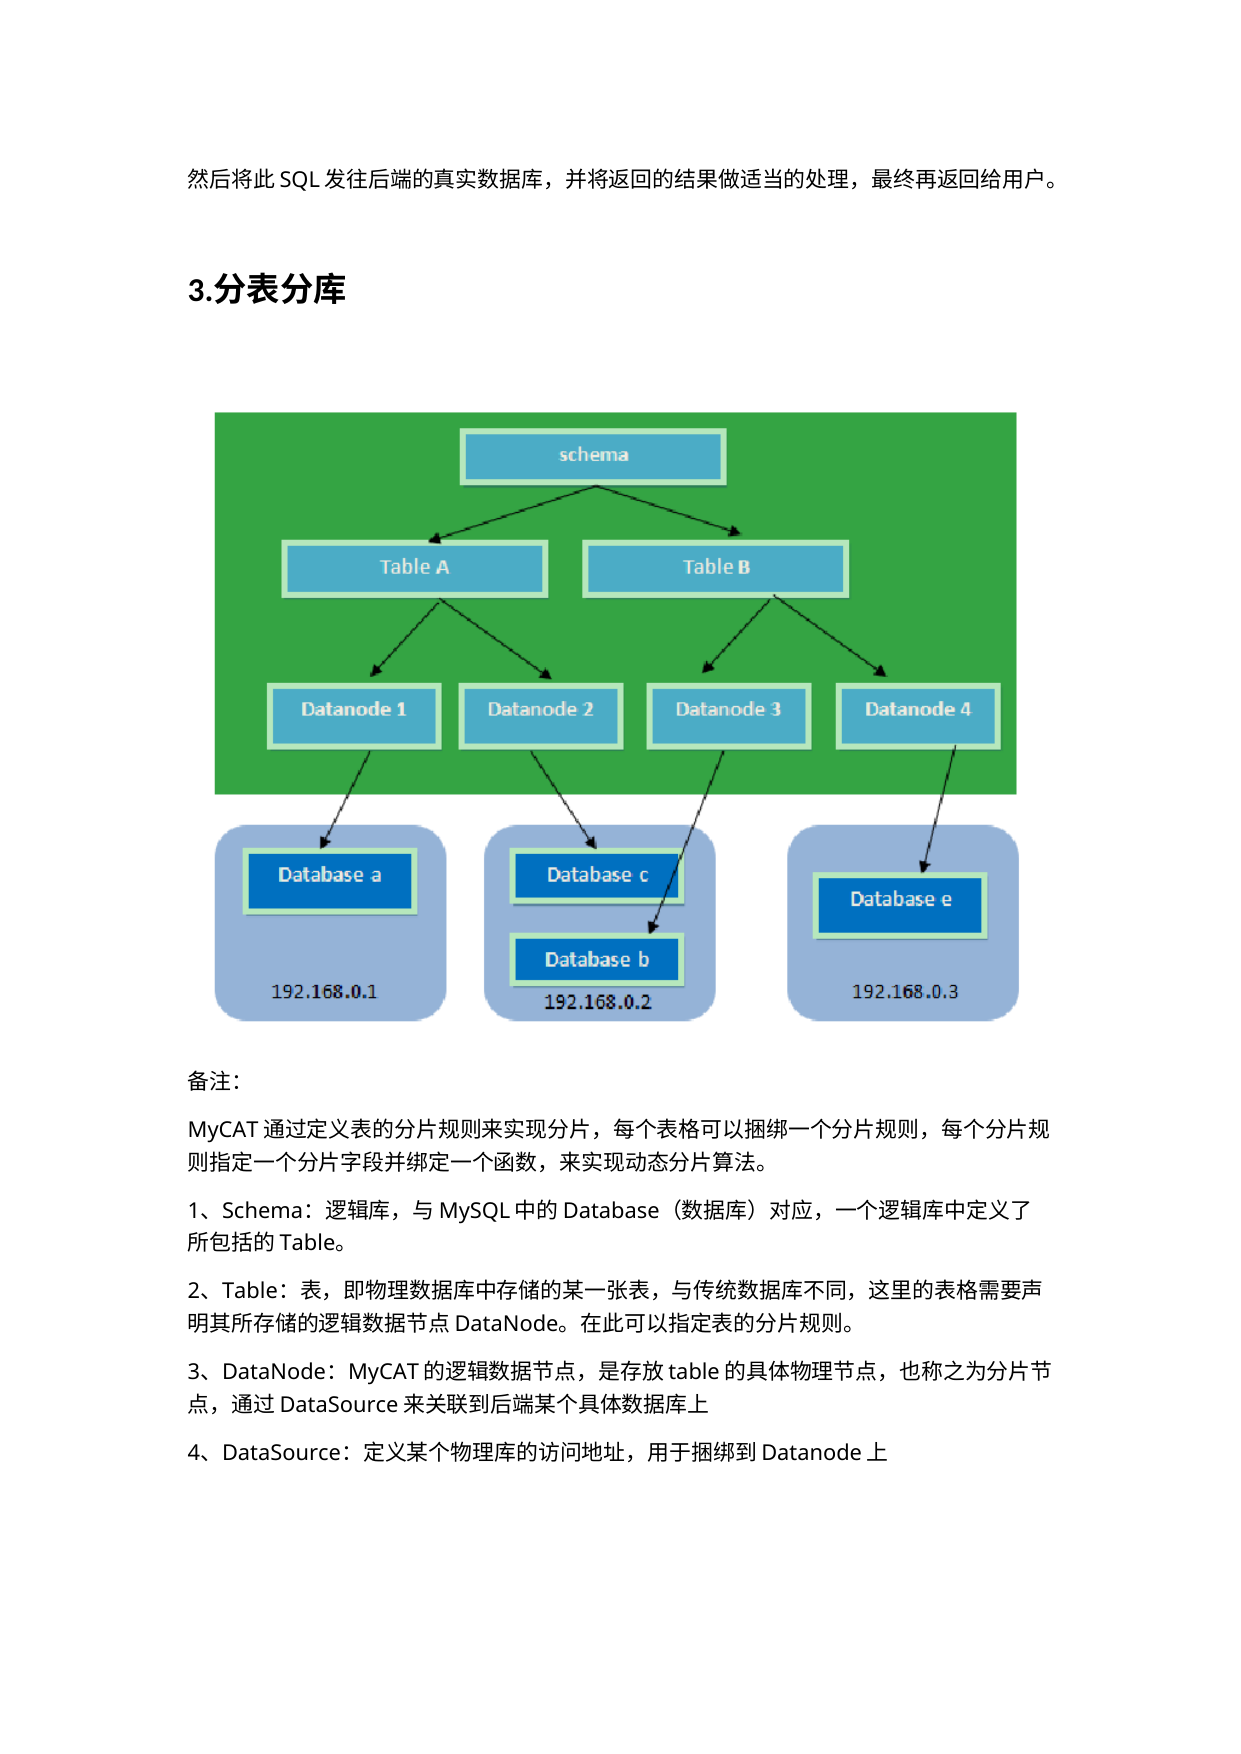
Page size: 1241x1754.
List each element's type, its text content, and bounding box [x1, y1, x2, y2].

subtitle 3.分表分库 [187, 254, 1053, 319]
text MyCAT通过定义表的分片规则来实现分片，每个表格可以捆绑一个分片规则，每个分片规则指定一个分片字段并绑定一个函数，来实现动态分片算法。 [187, 1112, 1053, 1177]
text 2、Table：表，即物理数据库中存储的某一张表，与传统数据库不同，这里的表格需要声明其所存储的逻辑数据节点DataNode。在此可以指定表的分片规则。 [187, 1273, 1053, 1338]
text 4、DataSource：定义某个物理库的访问地址，用于捆绑到Datanode上 [187, 1434, 1053, 1467]
text 备注： [187, 1064, 1053, 1096]
text 3、DataNode：MyCAT的逻辑数据节点，是存放table的具体物理节点，也称之为分片节点，通过DataSource来关联到后端某个具体数据库上 [187, 1354, 1053, 1419]
picture [187, 381, 1053, 1042]
text 1、Schema：逻辑库，与MySQL中的Database（数据库）对应，一个逻辑库中定义了所包括的Table。 [187, 1192, 1053, 1257]
